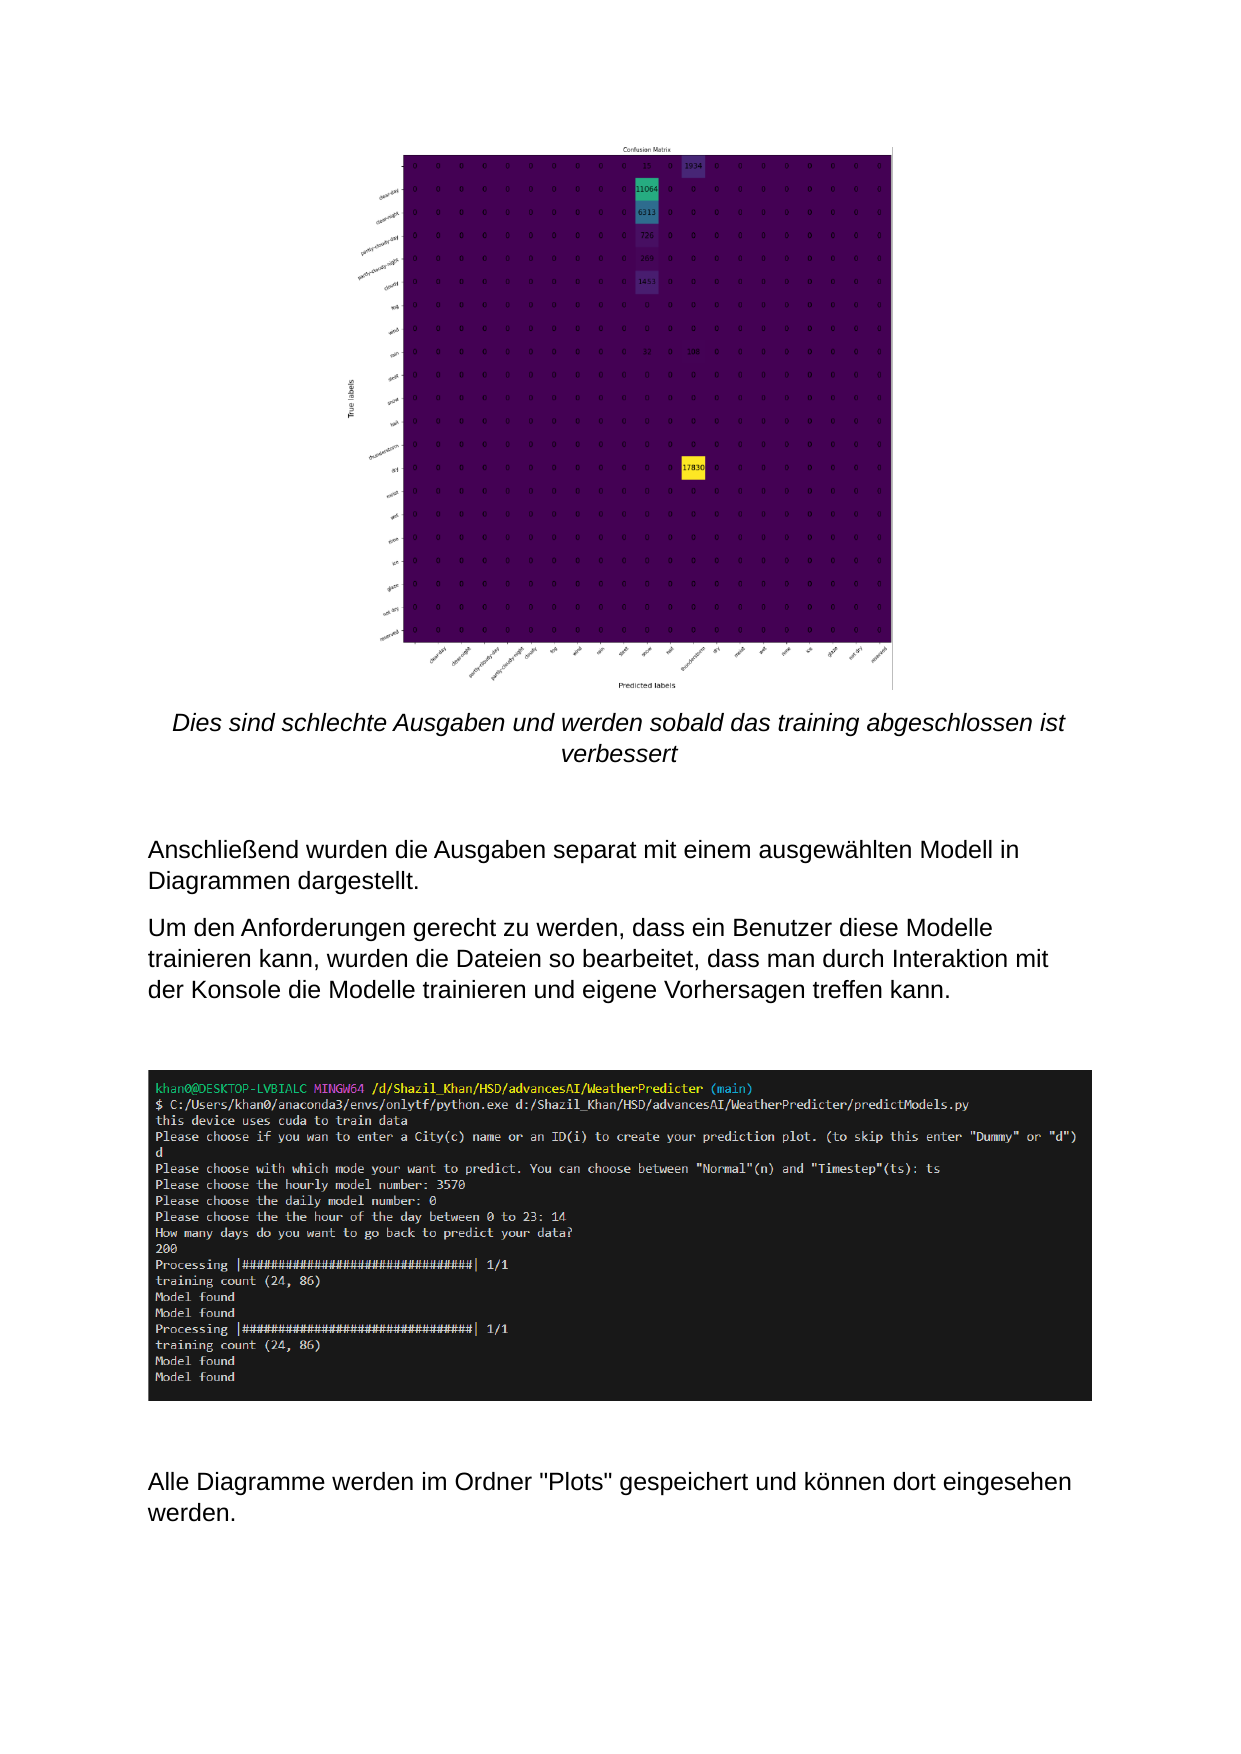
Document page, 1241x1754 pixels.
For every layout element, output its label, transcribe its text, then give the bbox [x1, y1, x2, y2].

picture [347, 147, 893, 690]
text Um den Anforderungen gerecht zu werden, dass ein Benutzer diese Modelle trainieren kann, wurden die Dateien so bearbeitet, dass man durch Interaktion mit der Konsole die Modelle trainieren und eigene Vorhersagen treffen kann. [148, 913, 1093, 1004]
picture [148, 1070, 1092, 1401]
text Alle Diagramme werden im Ordner "Plots" gespeichert und können dort eingesehen werden. [148, 1467, 1093, 1527]
text Dies sind schlechte Ausgaben und werden sobald das training abgeschlossen ist verbessert [148, 708, 1093, 768]
text Anschließend wurden die Ausgaben separat mit einem ausgewählten Modell in Diagrammen dargestellt. [148, 834, 1093, 894]
